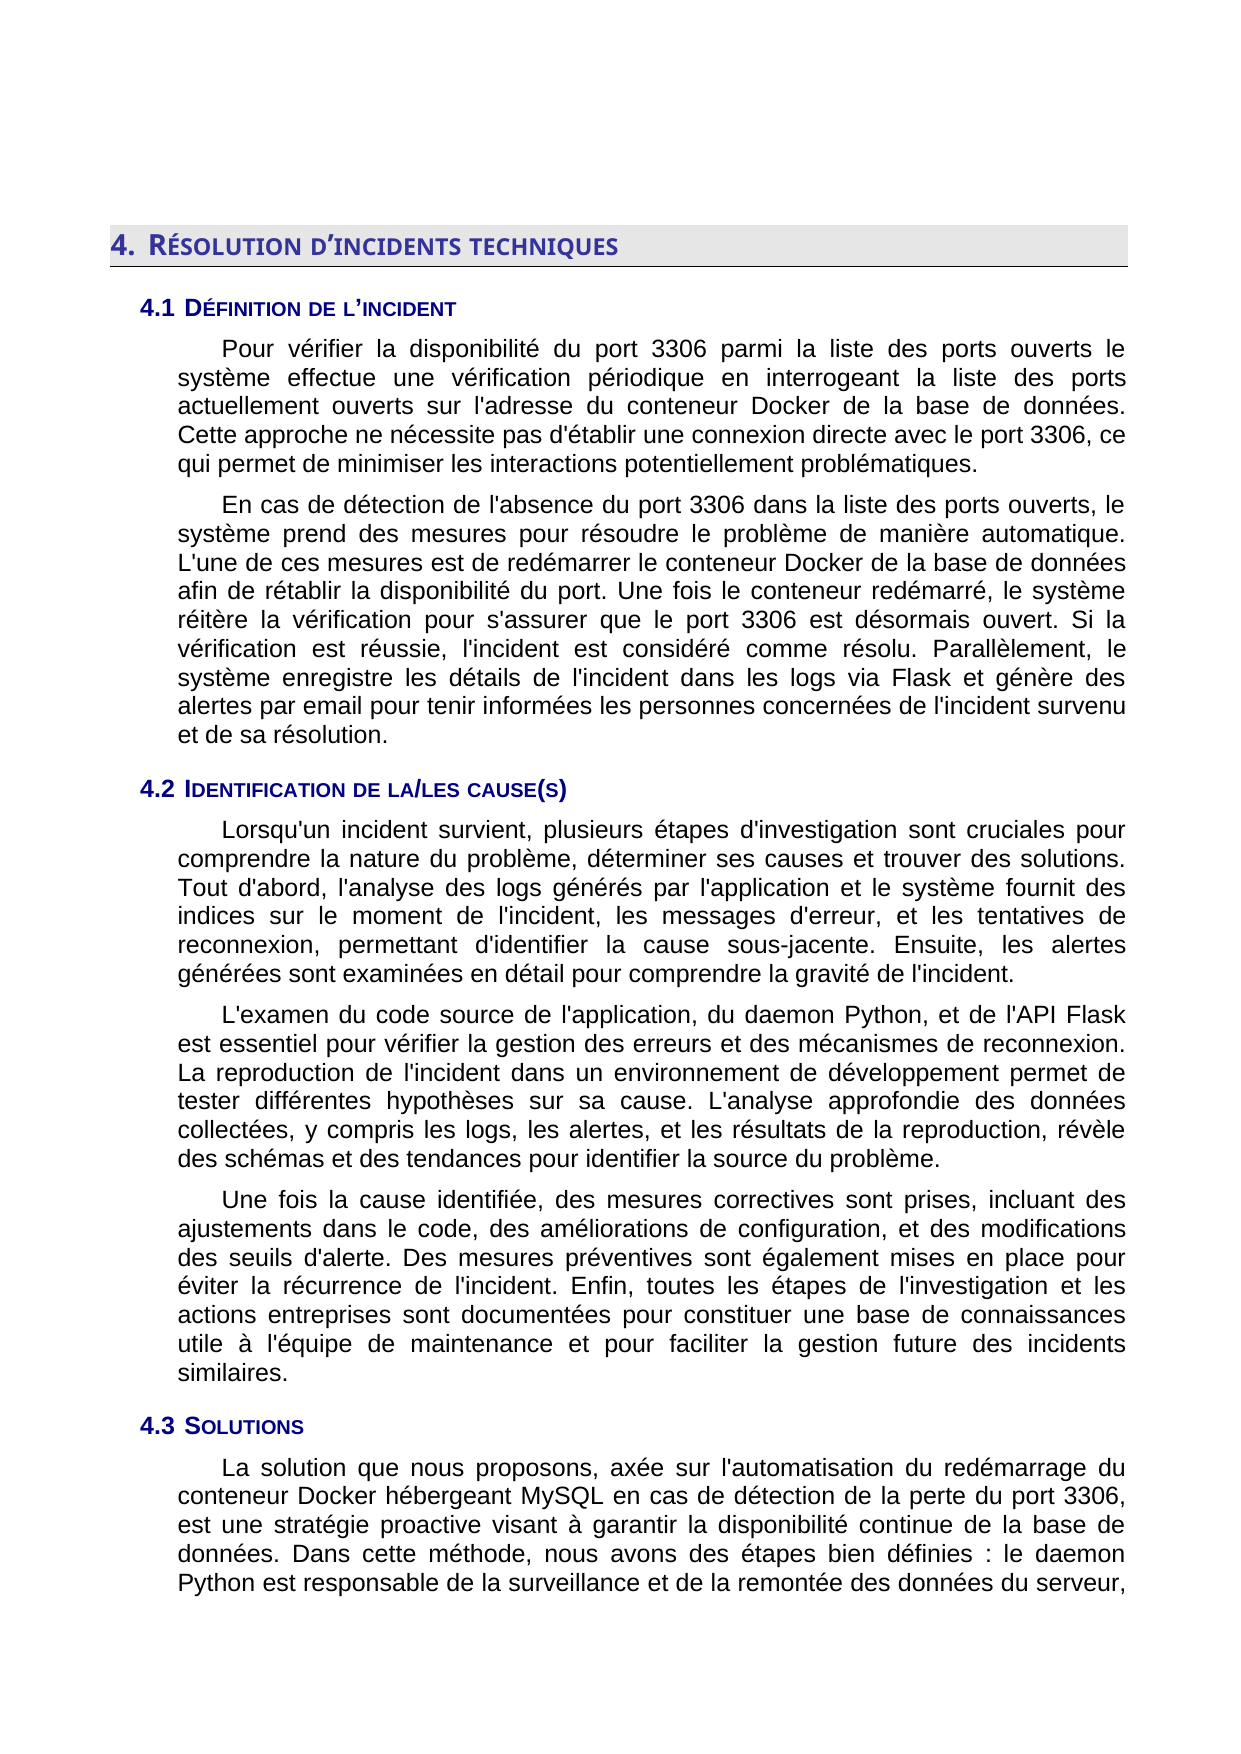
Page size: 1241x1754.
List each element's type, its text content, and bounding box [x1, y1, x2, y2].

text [177, 1452, 1128, 1596]
text Pour vérifier la disponibilité du port 3306 parmi la liste des ports ouverts le système effectue une vérification périodique en interrogeant la liste des ports actuellement ouverts sur l'adresse du conteneur Docker de la base de données. Cette approche ne nécessite pas d'établir une connexion directe avec le port 3306, ce qui permet de minimiser les interactions potentiellement problématiques. [177, 334, 1128, 477]
text En cas de détection de l'absence du port 3306 dans la liste des ports ouverts, le système prend des mesures pour résoudre le problème de manière automatique. L'une de ces mesures est de redémarrer le conteneur Docker de la base de données afin de rétablir la disponibilité du port. Une fois le conteneur redémarré, le système réitère la vérification pour s'assurer que le port 3306 est désormais ouvert. Si la vérification est réussie, l'incident est considéré comme résolu. Parallèlement, le système enregistre les détails de l'incident dans les logs via Flask et génère des alertes par email pour tenir informées les personnes concernées de l'incident survenu et de sa résolution. [177, 490, 1128, 749]
subtitle Identification de la/les cause(s) [140, 774, 1128, 802]
subtitle Définition de l’incident [140, 292, 1128, 321]
text Une fois la cause identifiée, des mesures correctives sont prises, incluant des ajustements dans le code, des améliorations de configuration, et des modifications des seuils d'alerte. Des mesures préventives sont également mises en place pour éviter la récurrence de l'incident. Enfin, toutes les étapes de l'investigation et les actions entreprises sont documentées pour constituer une base de connaissances utile à l'équipe de maintenance et pour faciliter la gestion future des incidents similaires. [177, 1185, 1128, 1386]
text Lorsqu'un incident survient, plusieurs étapes d'investigation sont cruciales pour comprendre la nature du problème, déterminer ses causes et trouver des solutions. Tout d'abord, l'analyse des logs générés par l'application et le système fournit des indices sur le moment de l'incident, les messages d'erreur, et les tentatives de reconnexion, permettant d'identifier la cause sous-jacente. Ensuite, les alertes générées sont examinées en détail pour comprendre la gravité de l'incident. [177, 815, 1128, 987]
text L'examen du code source de l'application, du daemon Python, et de l'API Flask est essentiel pour vérifier la gestion des erreurs et des mécanismes de reconnexion. La reproduction de l'incident dans un environnement de développement permet de tester différentes hypothèses sur sa cause. L'analyse approfondie des données collectées, y compris les logs, les alertes, et les résultats de la reproduction, révèle des schémas et des tendances pour identifier la source du problème. [177, 1000, 1128, 1172]
subtitle Résolution d’incidents techniques [110, 225, 1128, 266]
subtitle Solutions [140, 1411, 1128, 1440]
